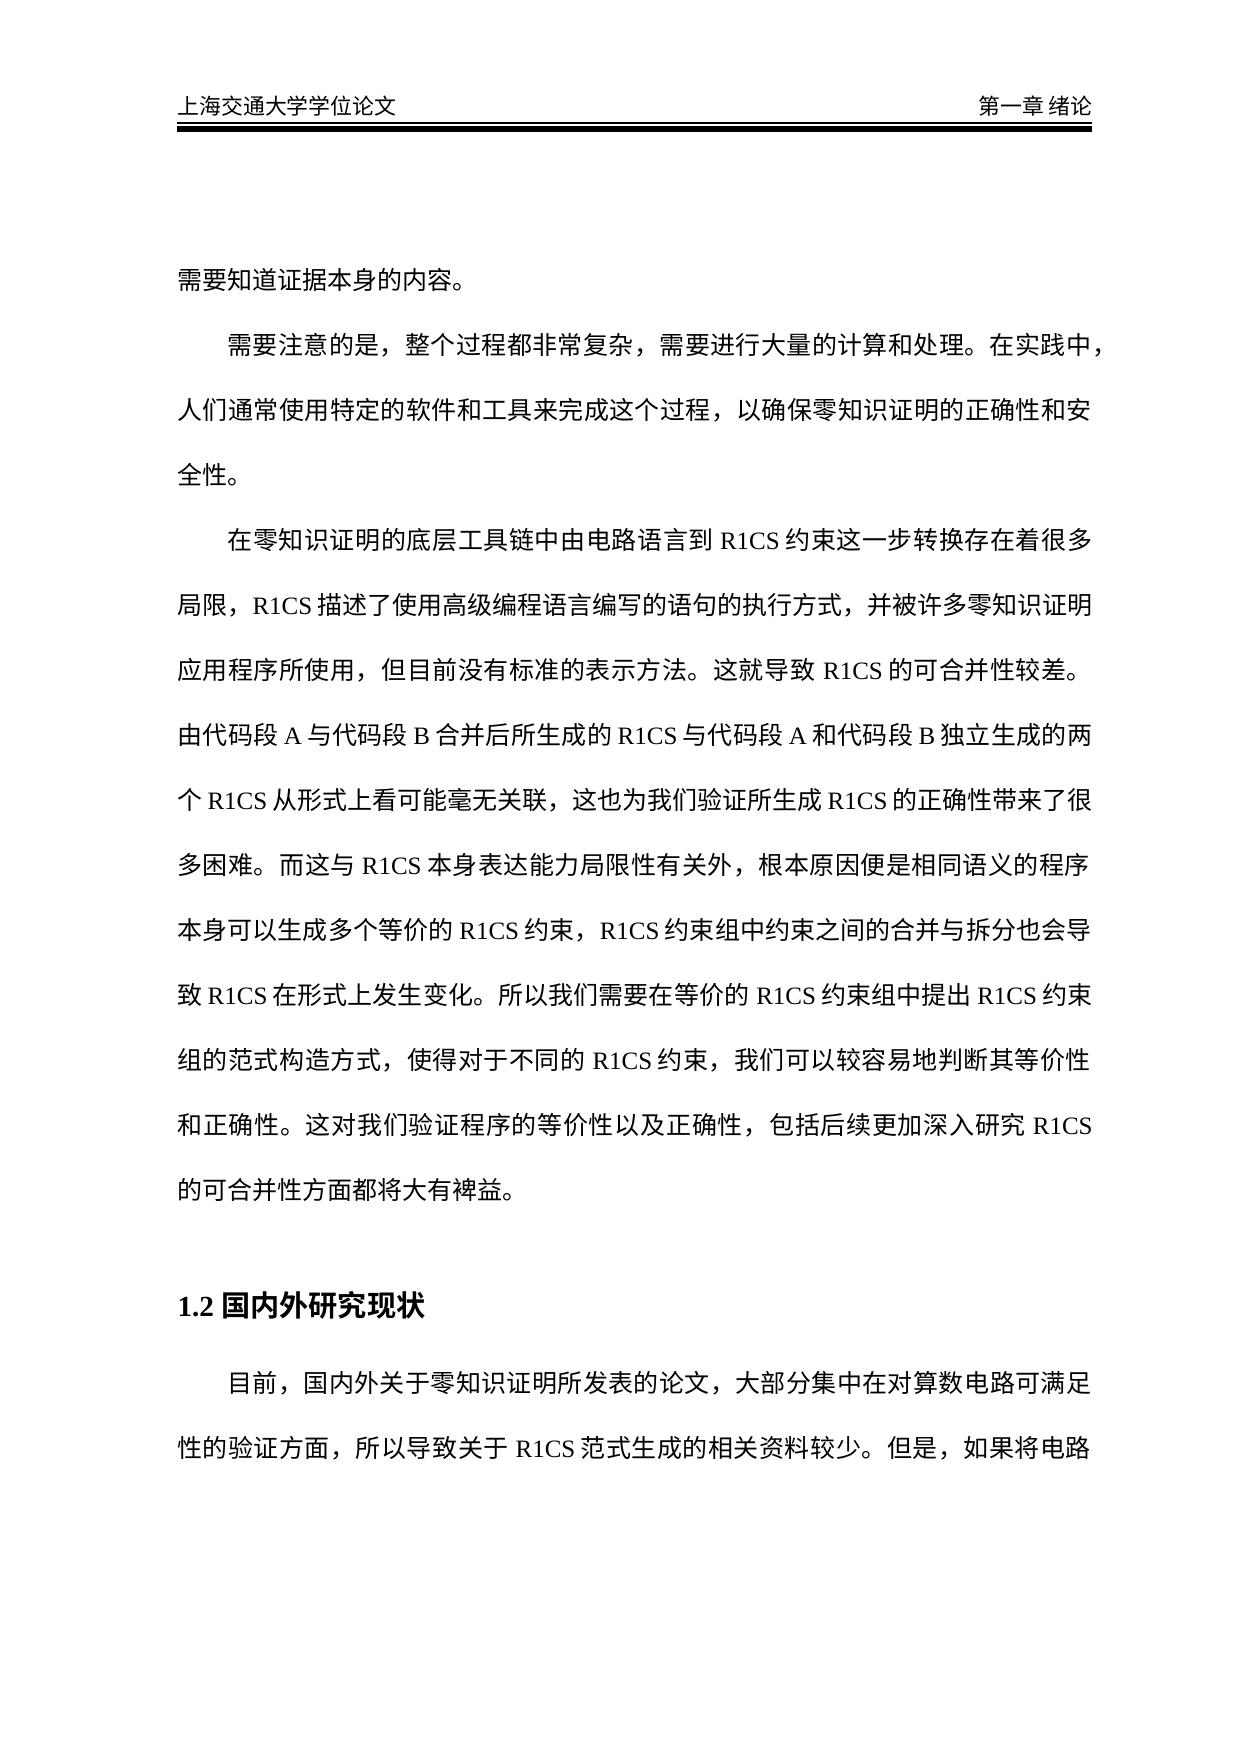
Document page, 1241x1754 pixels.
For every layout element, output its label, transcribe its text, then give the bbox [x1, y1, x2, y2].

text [177, 246, 1092, 311]
subtitle 1.2 国内外研究现状 [177, 1271, 1092, 1336]
text 在零知识证明的底层工具链中由电路语言到R1CS约束这一步转换存在着很多局限，R1CS描述了使用高级编程语言编写的语句的执行方式，并被许多零知识证明应用程序所使用，但目前没有标准的表示方法。这就导致R1CS的可合并性较差。由代码段A与代码段B合并后所生成的R1CS与代码段A和代码段B独立生成的两个R1CS从形式上看可能毫无关联，这也为我们验证所生成R1CS的正确性带来了很多困难。而这与R1CS本身表达能力局限性有关外，根本原因便是相同语义的程序本身可以生成多个等价的R1CS约束，R1CS约束组中约束之间的合并与拆分也会导致R1CS在形式上发生变化。所以我们需要在等价的R1CS约束组中提出R1CS约束组的范式构造方式，使得对于不同的R1CS约束，我们可以较容易地判断其等价性和正确性。这对我们验证程序的等价性以及正确性，包括后续更加深入研究R1CS的可合并性方面都将大有裨益。 [177, 506, 1092, 1221]
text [177, 1349, 1092, 1479]
text 需要注意的是，整个过程都非常复杂，需要进行大量的计算和处理。在实践中，人们通常使用特定的软件和工具来完成这个过程，以确保零知识证明的正确性和安全性。 [177, 311, 1092, 506]
